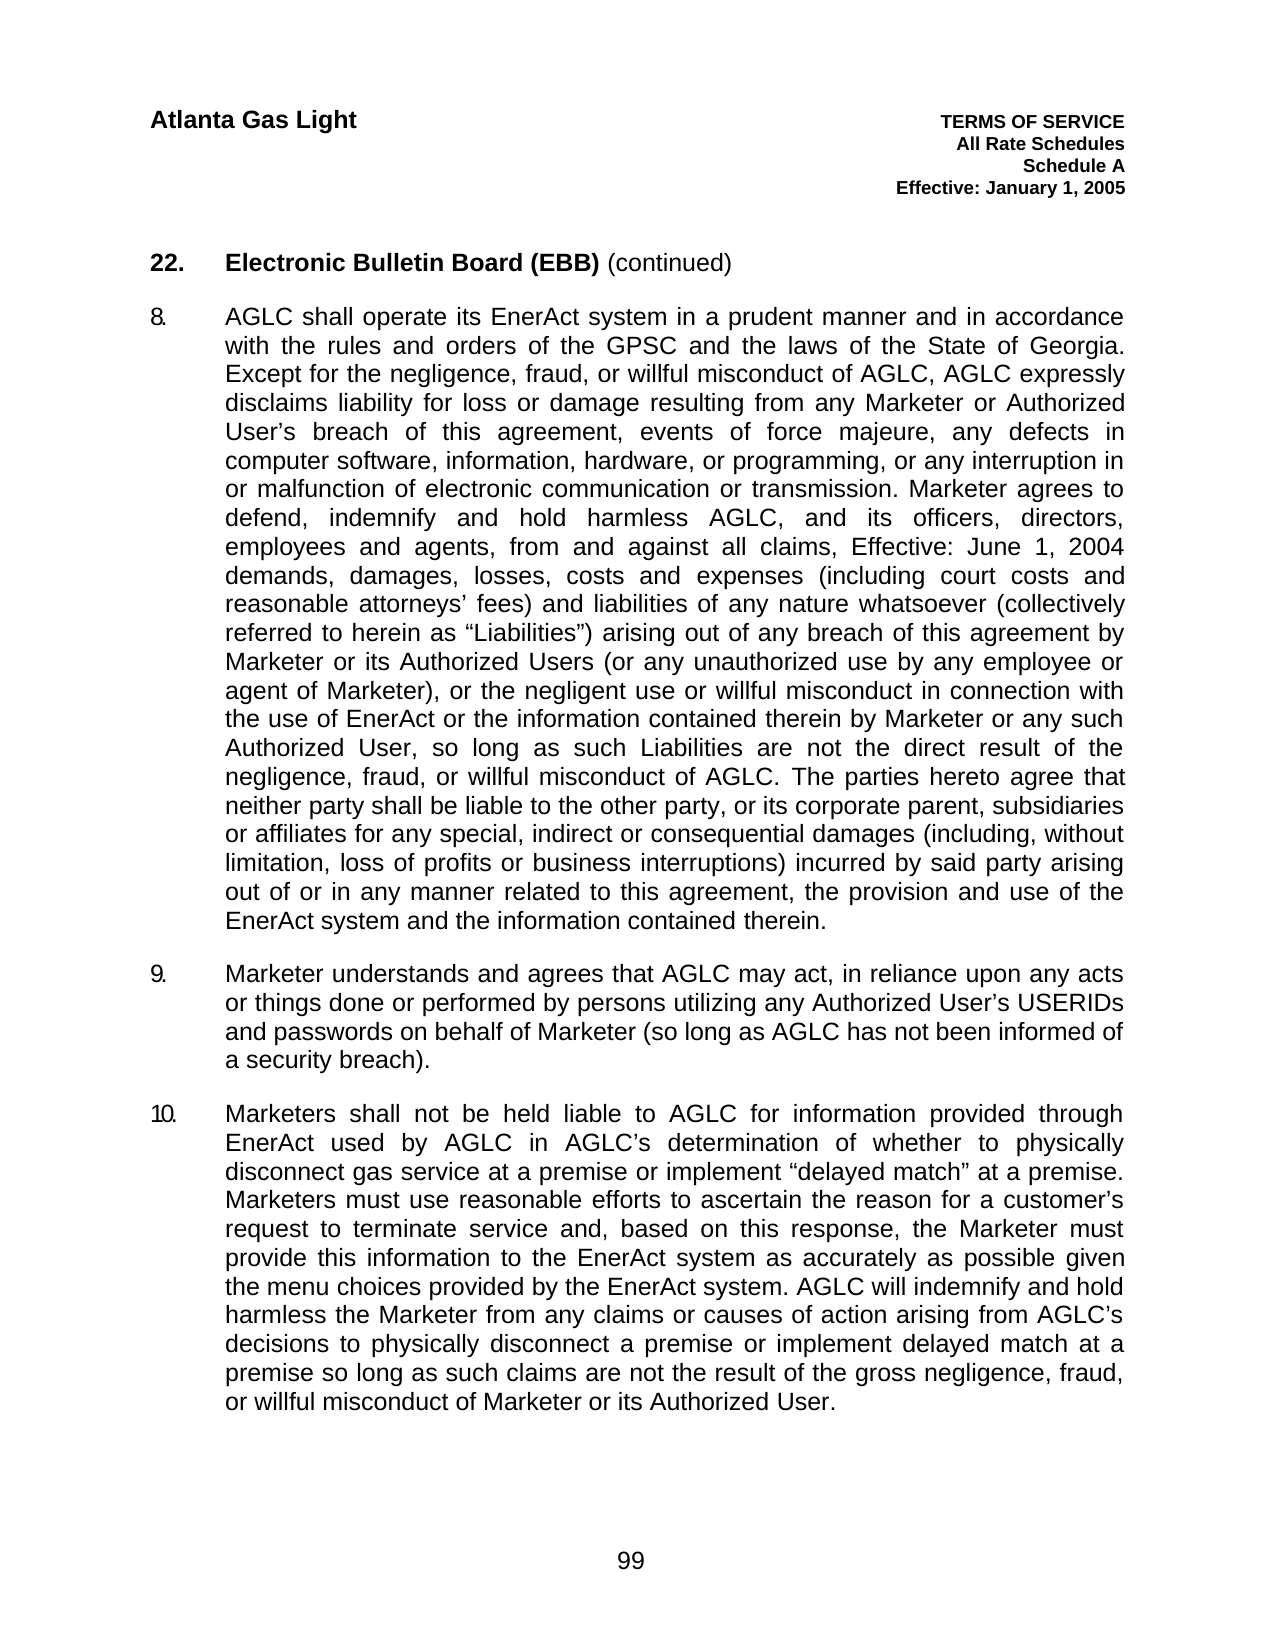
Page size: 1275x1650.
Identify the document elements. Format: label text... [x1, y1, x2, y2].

text 22. Electronic Bulletin Board (EBB) (continued) [150, 248, 1137, 277]
list Marketers shall not be held liable to AGLC for information provided through EnerAct used by AGLC in AGLC’s determination of whether to physically disconnect gas service at a premise or implement “delayed match” at a premise. Marketers must use reasonable efforts to ascertain the reason for a customer’s request to terminate service and, based on this response, the Marketer must provide this information to the EnerAct system as accurately as possible given the menu choices provided by the EnerAct system. AGLC will indemnify and hold harmless the Marketer from any claims or causes of action arising from AGLC’s decisions to physically disconnect a premise or implement delayed match at a premise so long as such claims are not the result of the gross negligence, fraud, or willful misconduct of Marketer or its Authorized User. [150, 1099, 1126, 1416]
list Marketer understands and agrees that AGLC may act, in reliance upon any acts or things done or performed by persons utilizing any Authorized User’s USERIDs and passwords on behalf of Marketer (so long as AGLC has not been informed of a security breach). [150, 959, 1126, 1074]
list AGLC shall operate its EnerAct system in a prudent manner and in accordance with the rules and orders of the GPSC and the laws of the State of Georgia. Except for the negligence, fraud, or willful misconduct of AGLC, AGLC expressly disclaims liability for loss or damage resulting from any Marketer or Authorized User’s breach of this agreement, events of force majeure, any defects in computer software, information, hardware, or programming, or any interruption in or malfunction of electronic communication or transmission. Marketer agrees to defend, indemnify and hold harmless AGLC, and its officers, directors, employees and agents, from and against all claims, Effective: June 1, 2004 demands, damages, losses, costs and expenses (including court costs and reasonable attorneys’ fees) and liabilities of any nature whatsoever (collectively referred to herein as “Liabilities”) arising out of any breach of this agreement by Marketer or its Authorized Users (or any unauthorized use by any employee or agent of Marketer), or the negligent use or willful misconduct in connection with the use of EnerAct or the information contained therein by Marketer or any such Authorized User, so long as such Liabilities are not the direct result of the negligence, fraud, or willful misconduct of AGLC. The parties hereto agree that neither party shall be liable to the other party, or its corporate parent, subsidiaries or affiliates for any special, indirect or consequential damages (including, without limitation, loss of profits or business interruptions) incurred by said party arising out of or in any manner related to this agreement, the provision and use of the EnerAct system and the information contained therein. [150, 302, 1126, 934]
